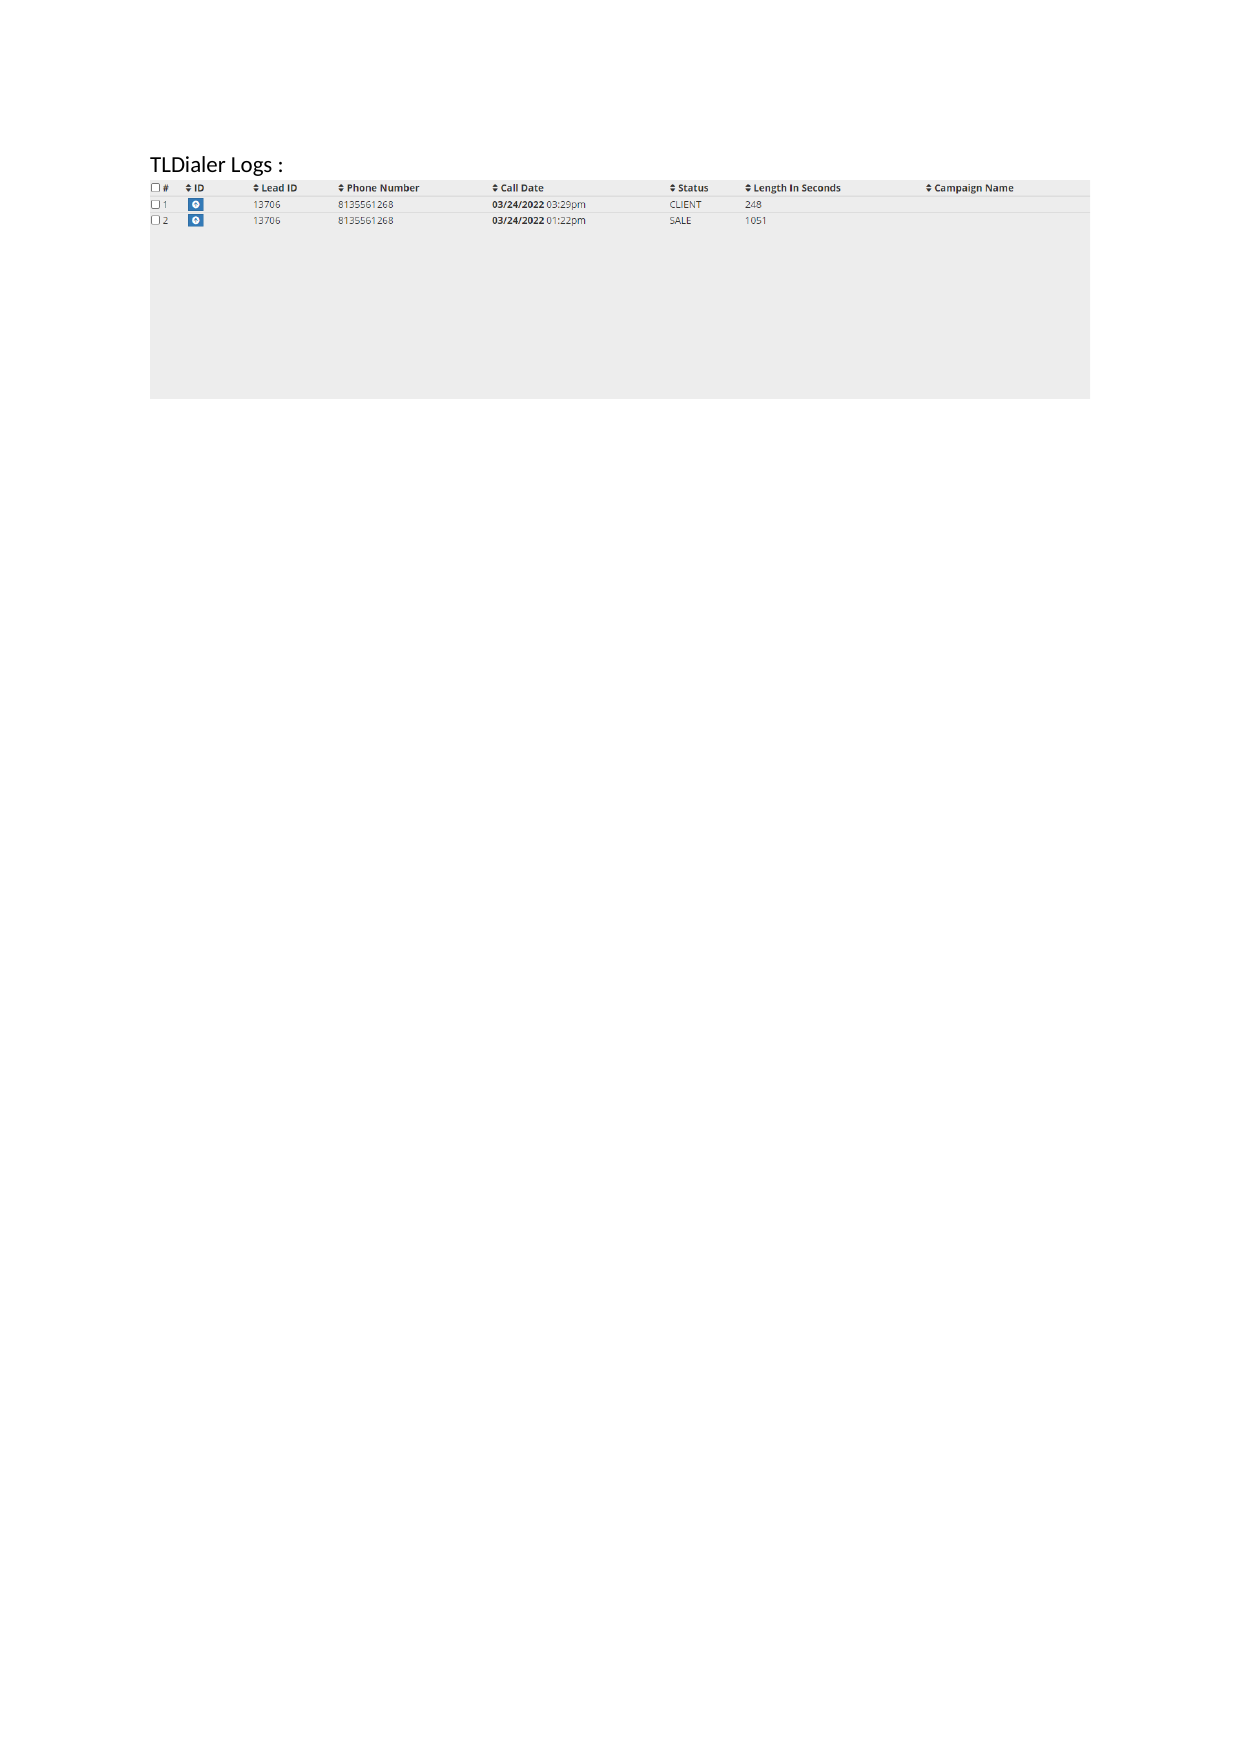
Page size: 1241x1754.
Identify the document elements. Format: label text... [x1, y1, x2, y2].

picture [150, 180, 1091, 399]
text TLDialer Logs : [150, 150, 1090, 180]
